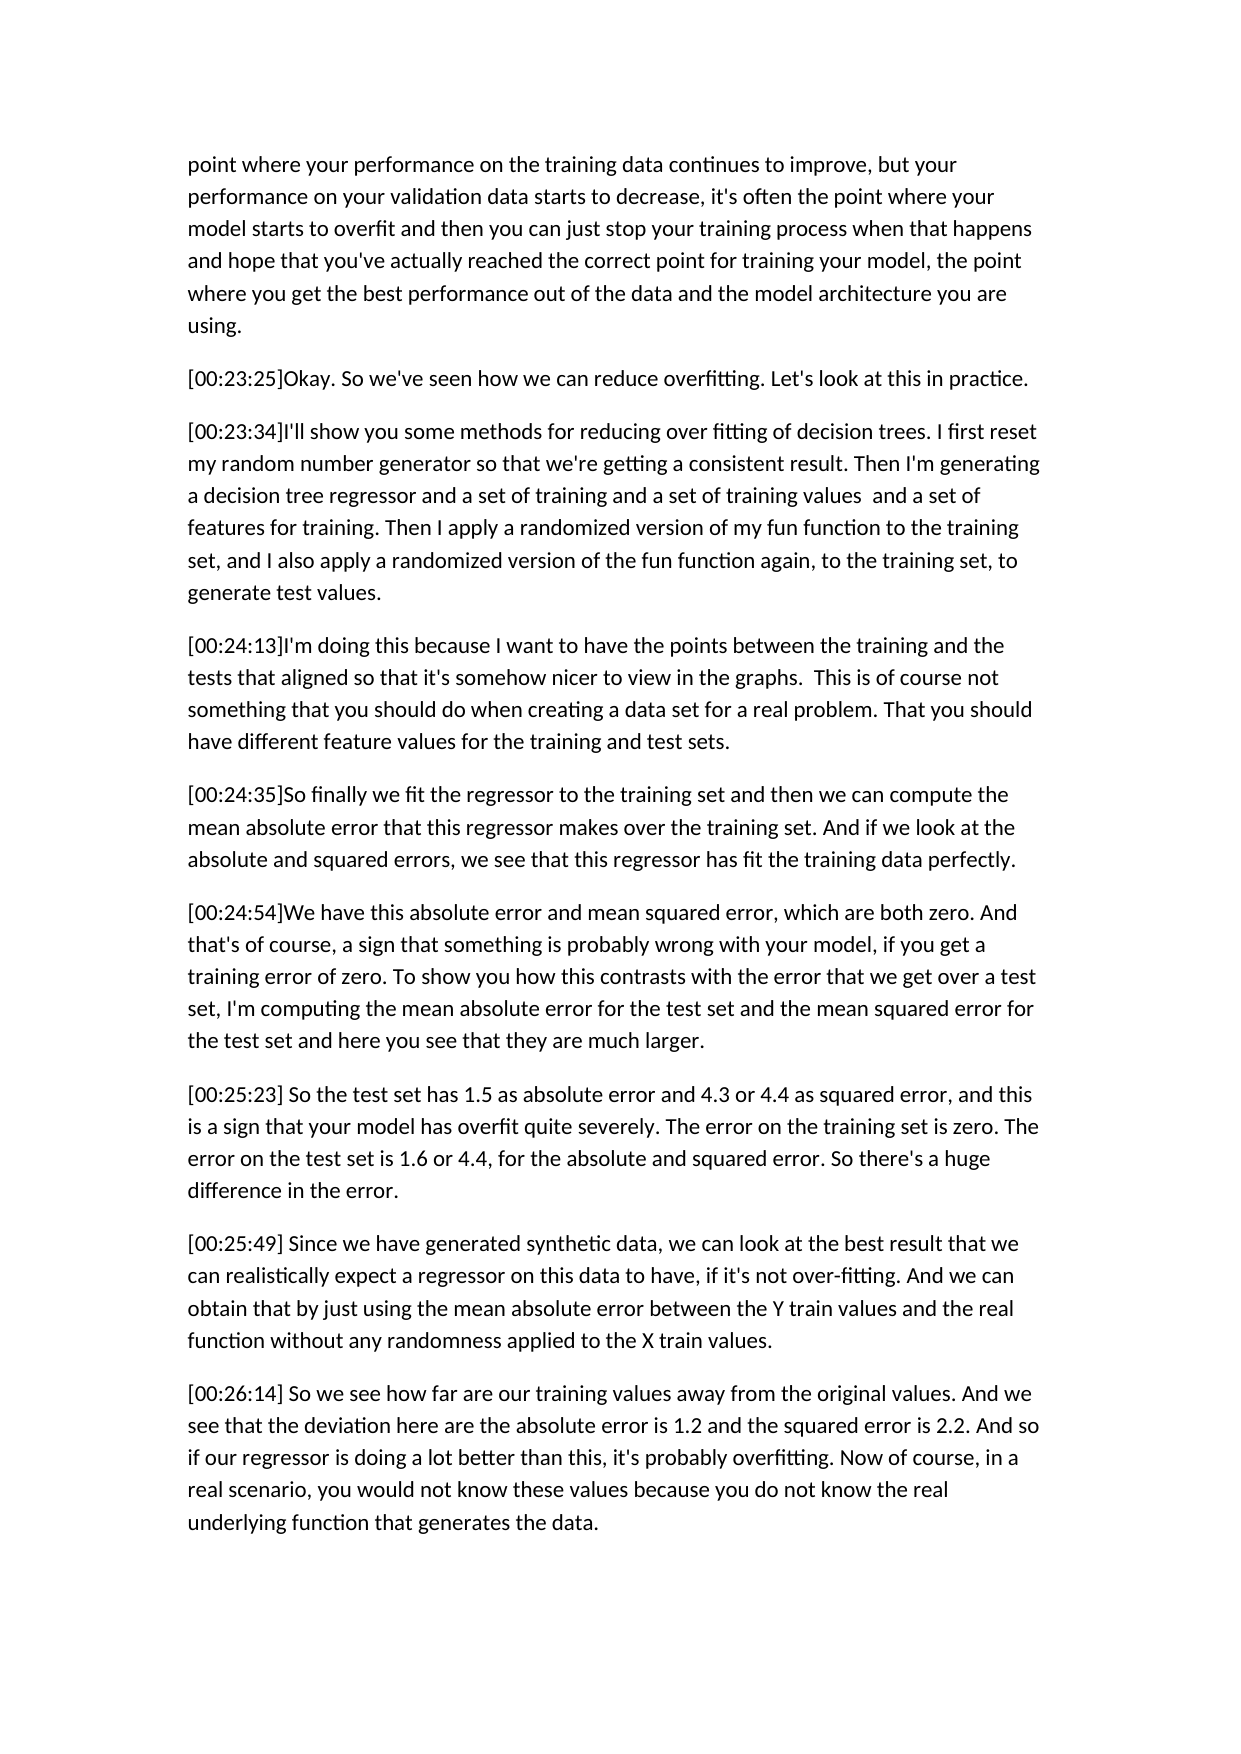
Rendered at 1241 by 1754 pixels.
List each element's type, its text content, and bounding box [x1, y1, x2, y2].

text [00:23:25]Okay. So we've seen how we can reduce overfitting. Let's look at this in practice. [187, 364, 1053, 392]
text [00:25:23] So the test set has 1.5 as absolute error and 4.3 or 4.4 as squared error, and this is a sign that your model has overfit quite severely. The error on the training set is zero. The error on the test set is 1.6 or 4.4, for the absolute and squared error. So there's a huge difference in the error. [187, 1080, 1053, 1204]
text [187, 150, 1053, 339]
text [00:23:34]I'll show you some methods for reducing over fitting of decision trees. I first reset my random number generator so that we're getting a consistent result. Then I'm generating a decision tree regressor and a set of training and a set of training values and a set of features for training. Then I apply a randomized version of my fun function to the training set, and I also apply a randomized version of the fun function again, to the training set, to generate test values. [187, 417, 1053, 606]
text [00:24:13]I'm doing this because I want to have the points between the training and the tests that aligned so that it's somehow nicer to view in the graphs. This is of course not something that you should do when creating a data set for a real problem. That you should have different feature values for the training and test sets. [187, 631, 1053, 756]
text [00:24:35]So finally we fit the regressor to the training set and then we can compute the mean absolute error that this regressor makes over the training set. And if we look at the absolute and squared errors, we see that this regressor has fit the training data perfectly. [187, 781, 1053, 873]
text [00:25:49] Since we have generated synthetic data, we can look at the best result that we can realistically expect a regressor on this data to have, if it's not over-fitting. And we can obtain that by just using the mean absolute error between the Y train values and the real function without any randomness applied to the X train values. [187, 1229, 1053, 1354]
text [00:26:14] So we see how far are our training values away from the original values. And we see that the deviation here are the absolute error is 1.2 and the squared error is 2.2. And so if our regressor is doing a lot better than this, it's probably overfitting. Now of course, in a real scenario, you would not know these values because you do not know the real underlying function that generates the data. [187, 1379, 1053, 1536]
text [00:24:54]We have this absolute error and mean squared error, which are both zero. And that's of course, a sign that something is probably wrong with your model, if you get a training error of zero. To show you how this contrasts with the error that we get over a test set, I'm computing the mean absolute error for the test set and the mean squared error for the test set and here you see that they are much larger. [187, 898, 1053, 1055]
